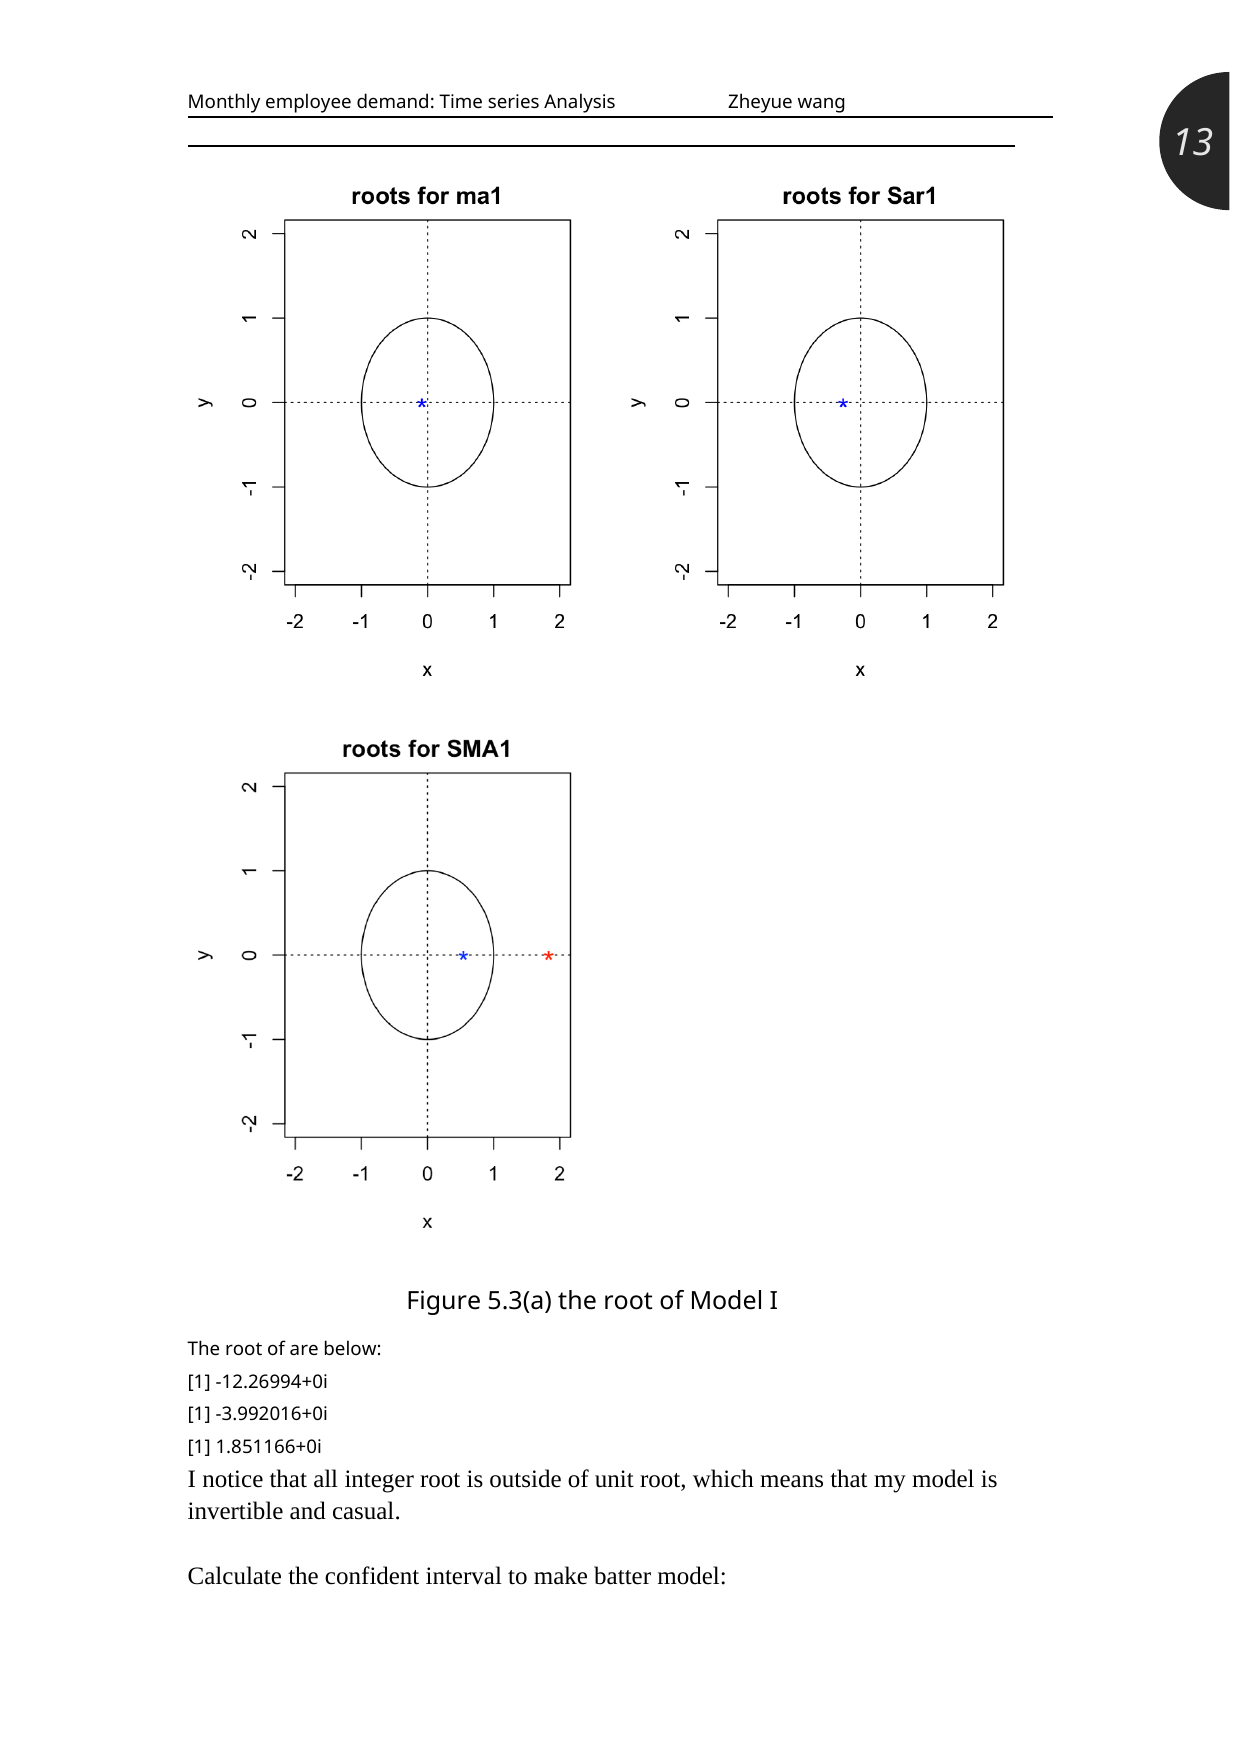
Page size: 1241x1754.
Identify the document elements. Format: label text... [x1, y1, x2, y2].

text [1] 1.851166+0i [187, 1429, 1053, 1462]
text I notice that all integer root is outside of unit root, which means that my model is invertible and casual. [187, 1462, 1053, 1527]
text [1] -12.26994+0i [187, 1364, 1053, 1397]
text Figure 5.3(a) the root of Model I [187, 1267, 1053, 1332]
text [1] -3.992016+0i [187, 1397, 1053, 1429]
picture [187, 723, 1053, 1258]
text Calculate the confident interval to make batter model: [187, 1559, 1053, 1592]
text The root of are below: [187, 1332, 1053, 1364]
picture [187, 171, 1053, 706]
